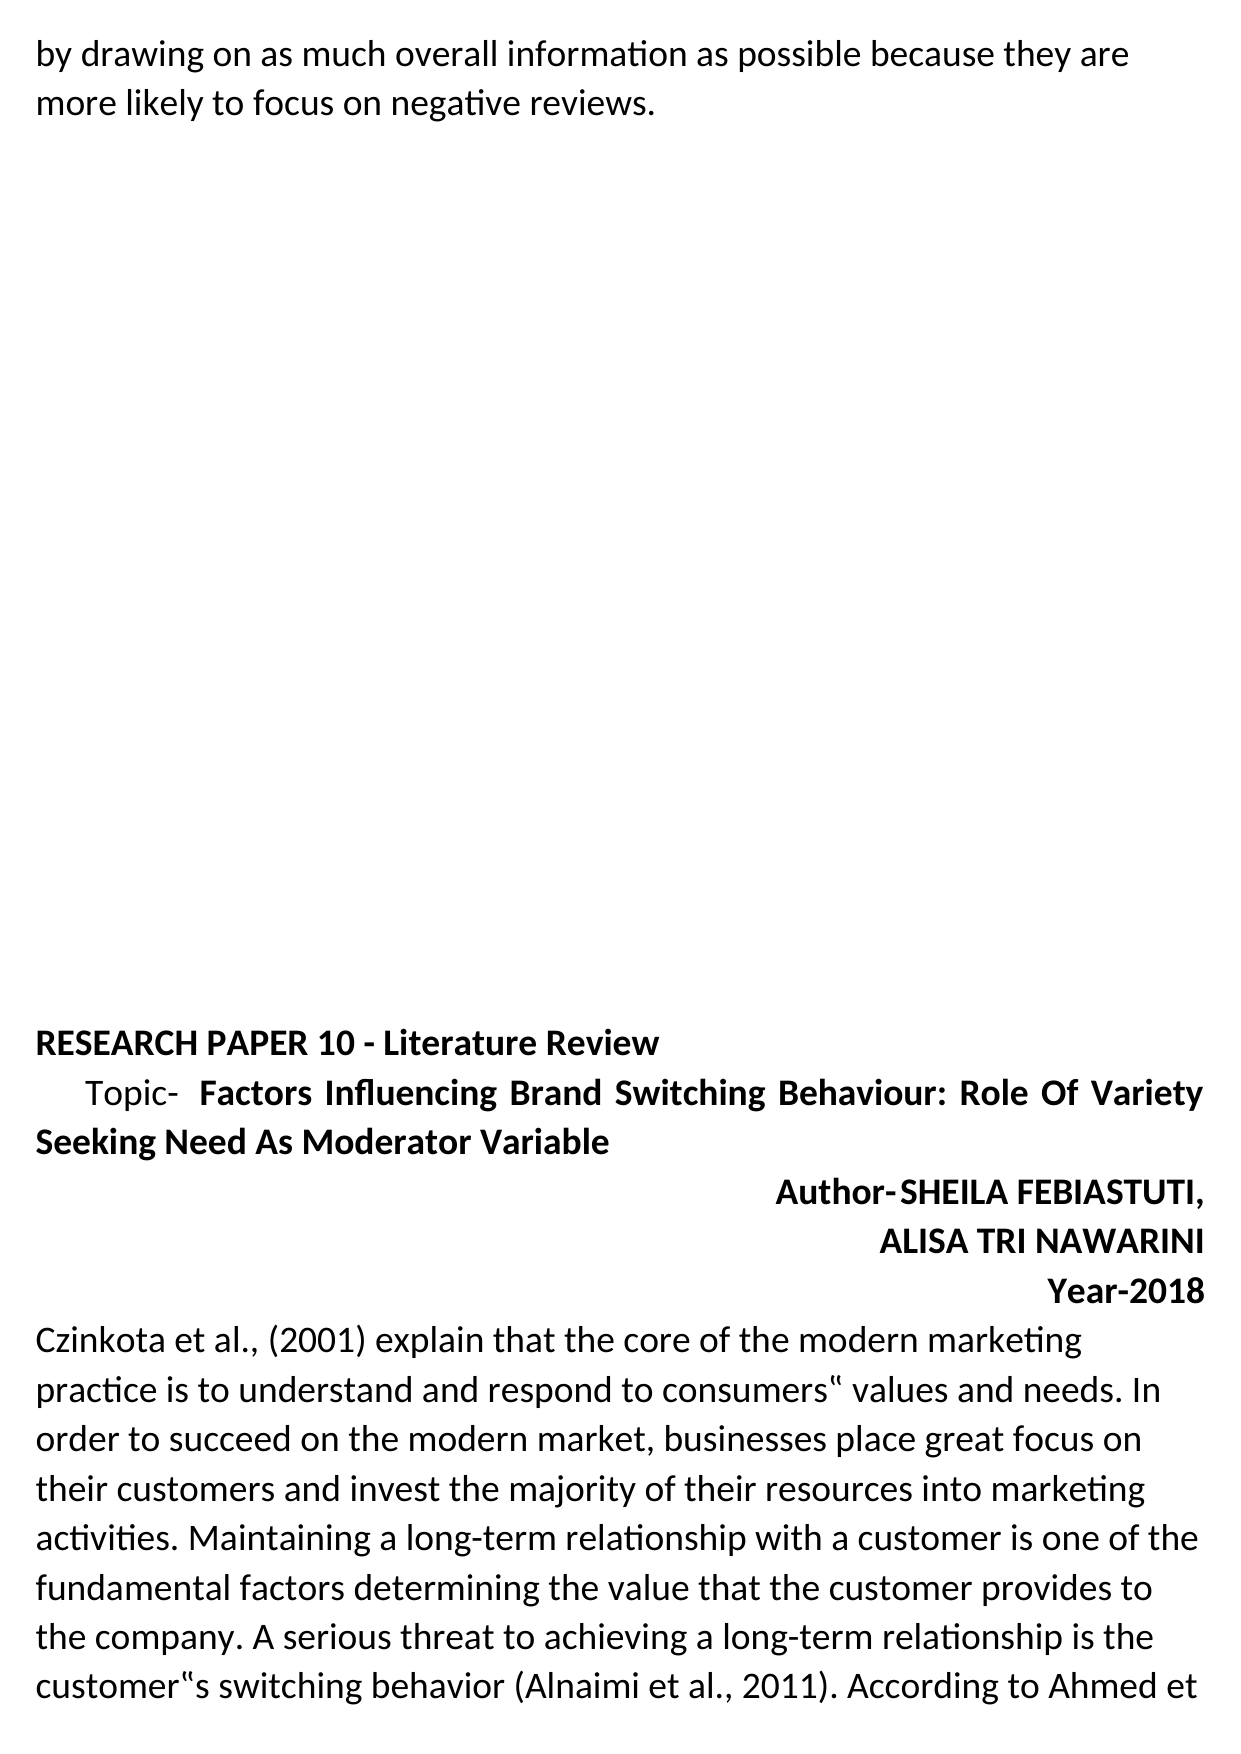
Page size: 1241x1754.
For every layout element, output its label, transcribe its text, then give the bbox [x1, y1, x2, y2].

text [35, 1316, 1205, 1708]
text Author- SHEILA FEBIASTUTI, [35, 1168, 1205, 1213]
text ALISA TRI NAWARINI [35, 1217, 1205, 1263]
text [35, 29, 1205, 125]
text RESEARCH PAPER 10 - Literature Review [35, 1019, 1205, 1065]
text Year-2018 [35, 1267, 1205, 1312]
text Topic- Factors Influencing Brand Switching Behaviour: Role Of Variety Seeking Need As Moderator Variable [35, 1069, 1205, 1164]
